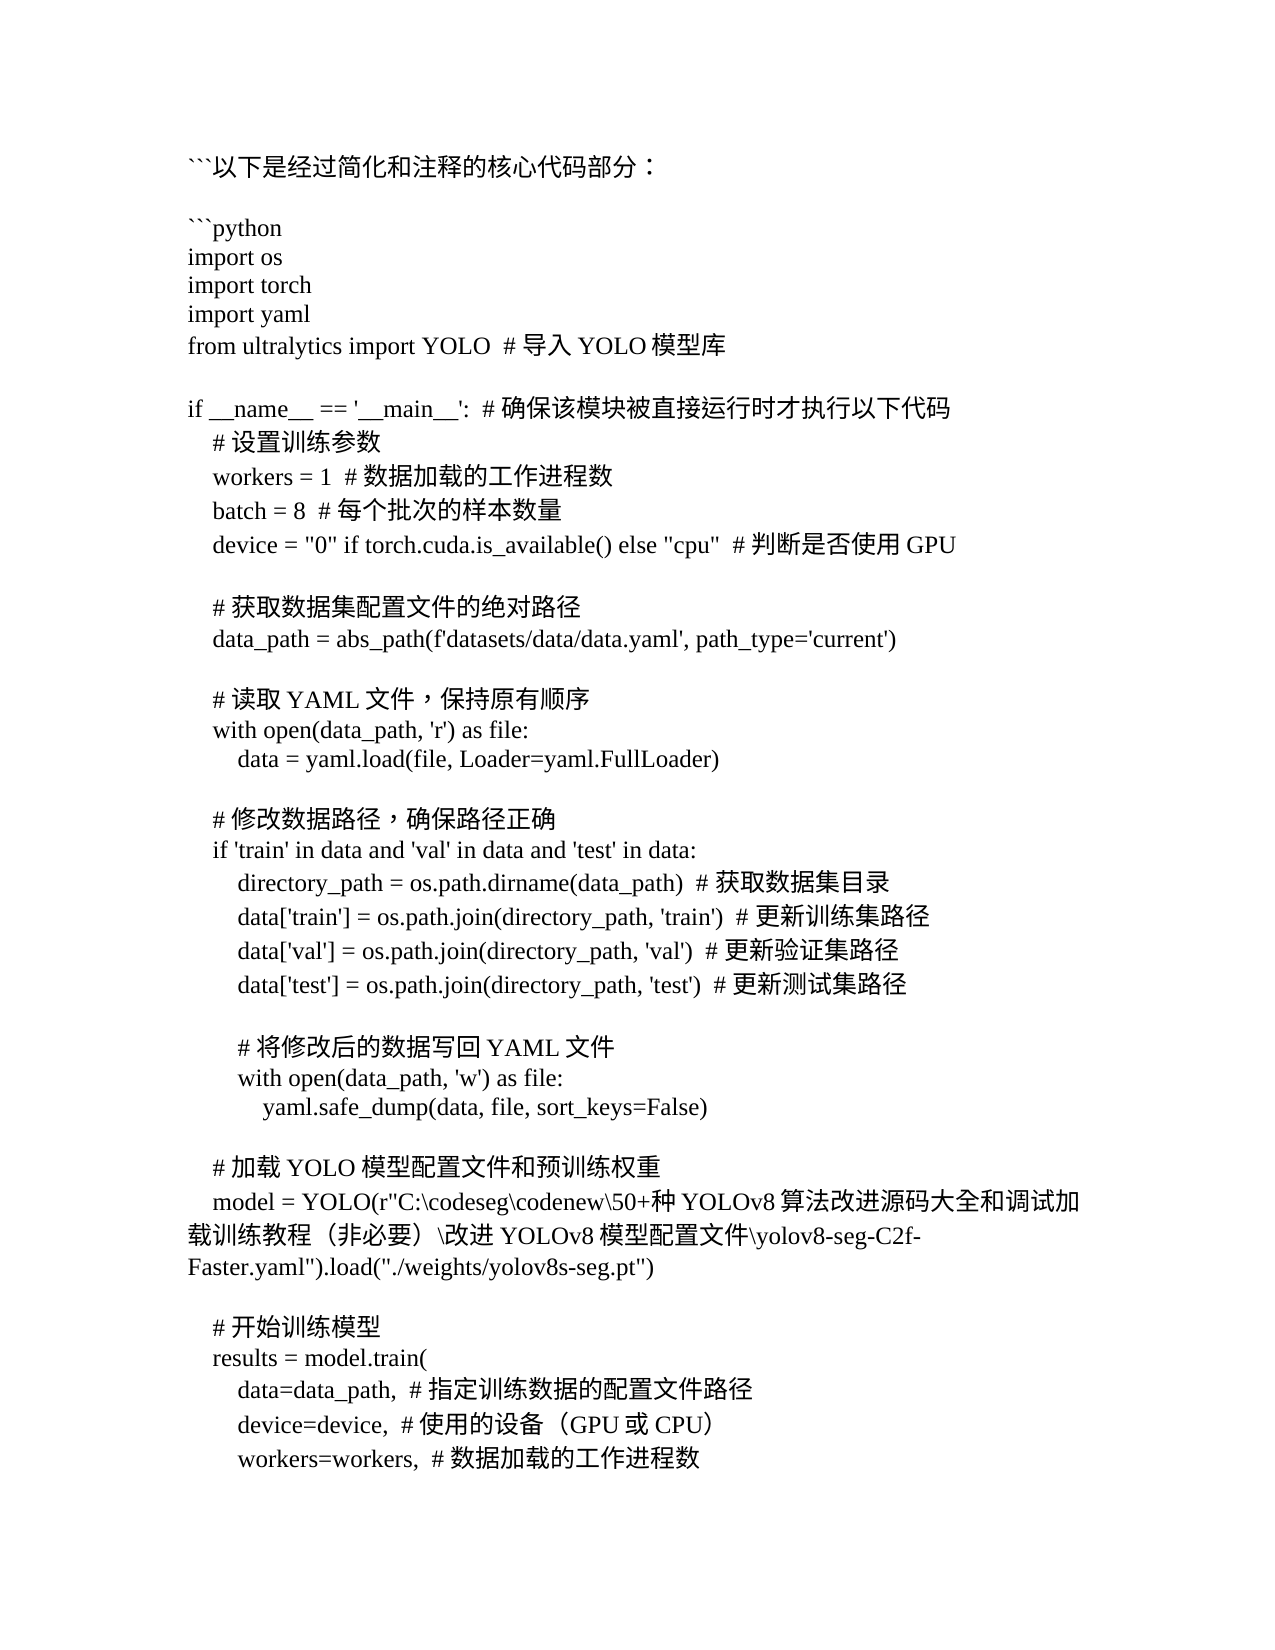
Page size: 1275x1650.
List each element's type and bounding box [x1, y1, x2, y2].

text [187, 150, 1087, 1474]
